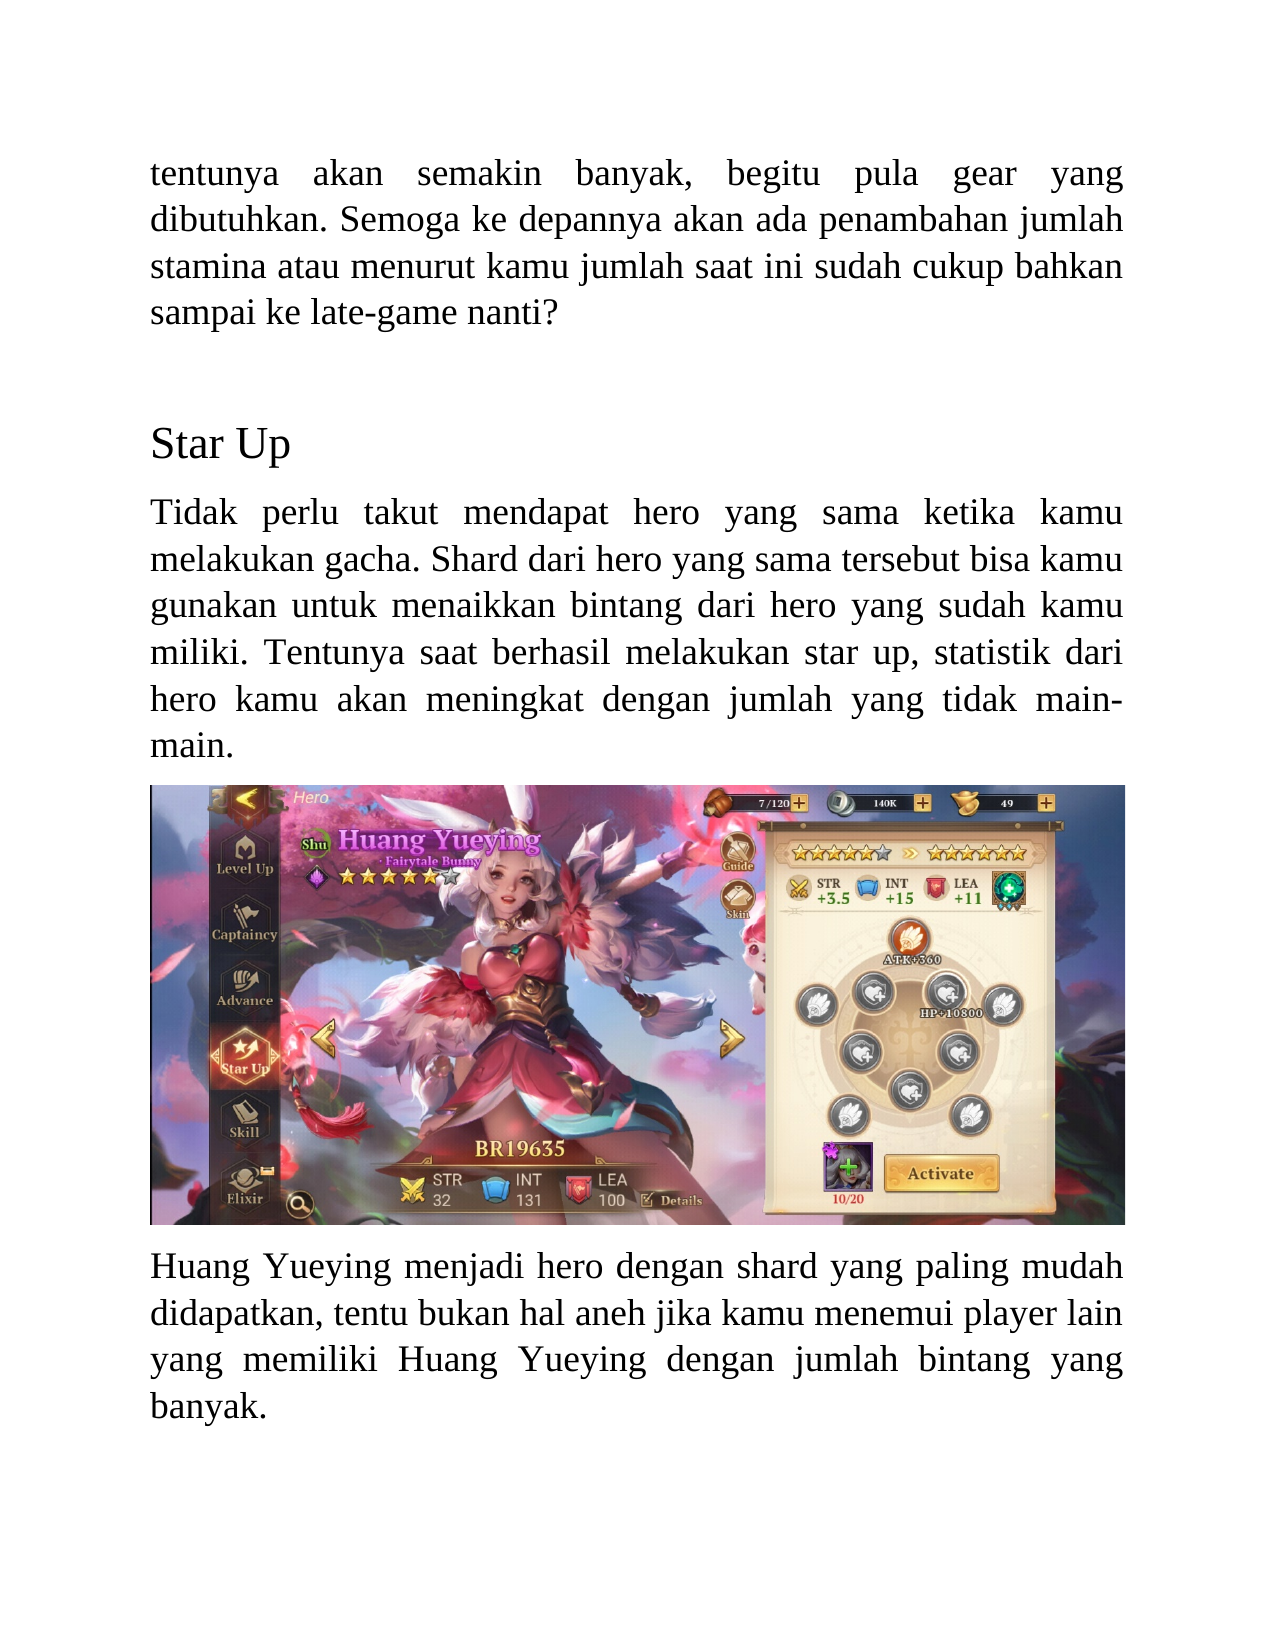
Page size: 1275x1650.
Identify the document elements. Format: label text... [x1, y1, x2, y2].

text Huang Yueying menjadi hero dengan shard yang paling mudah didapatkan, tentu bukan hal aneh jika kamu menemui player lain yang memiliki Huang Yueying dengan jumlah bintang yang banyak. [150, 1243, 1125, 1426]
picture [150, 785, 1125, 1225]
text Tidak perlu takut mendapat hero yang sama ketika kamu melakukan gacha. Shard dari hero yang sama tersebut bisa kamu gunakan untuk menaikkan bintang dari hero yang sudah kamu miliki. Tentunya saat berhasil melakukan star up, statistik dari hero kamu akan meningkat dengan jumlah yang tidak main-main. [150, 490, 1125, 766]
text Star Up [150, 416, 1125, 469]
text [150, 150, 1125, 333]
